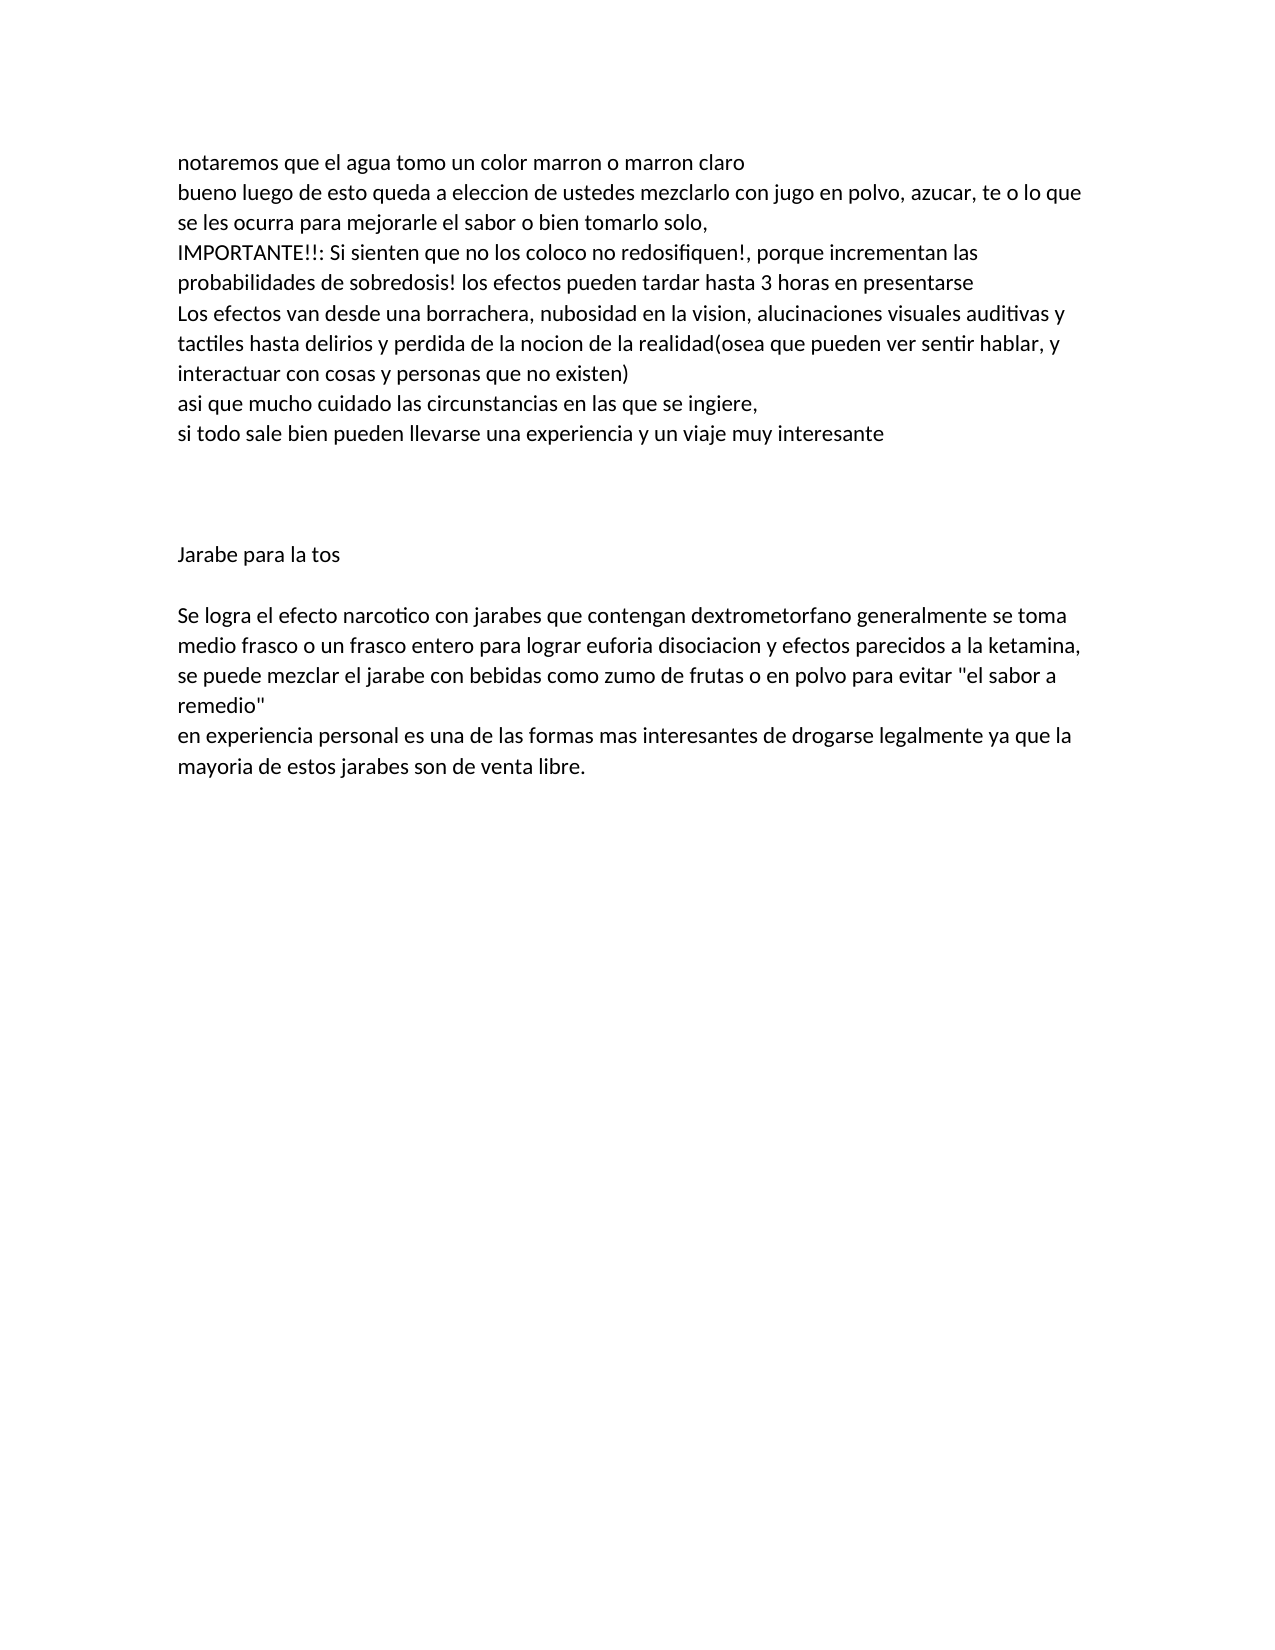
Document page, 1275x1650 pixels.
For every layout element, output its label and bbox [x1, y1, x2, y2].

text [177, 148, 1098, 780]
